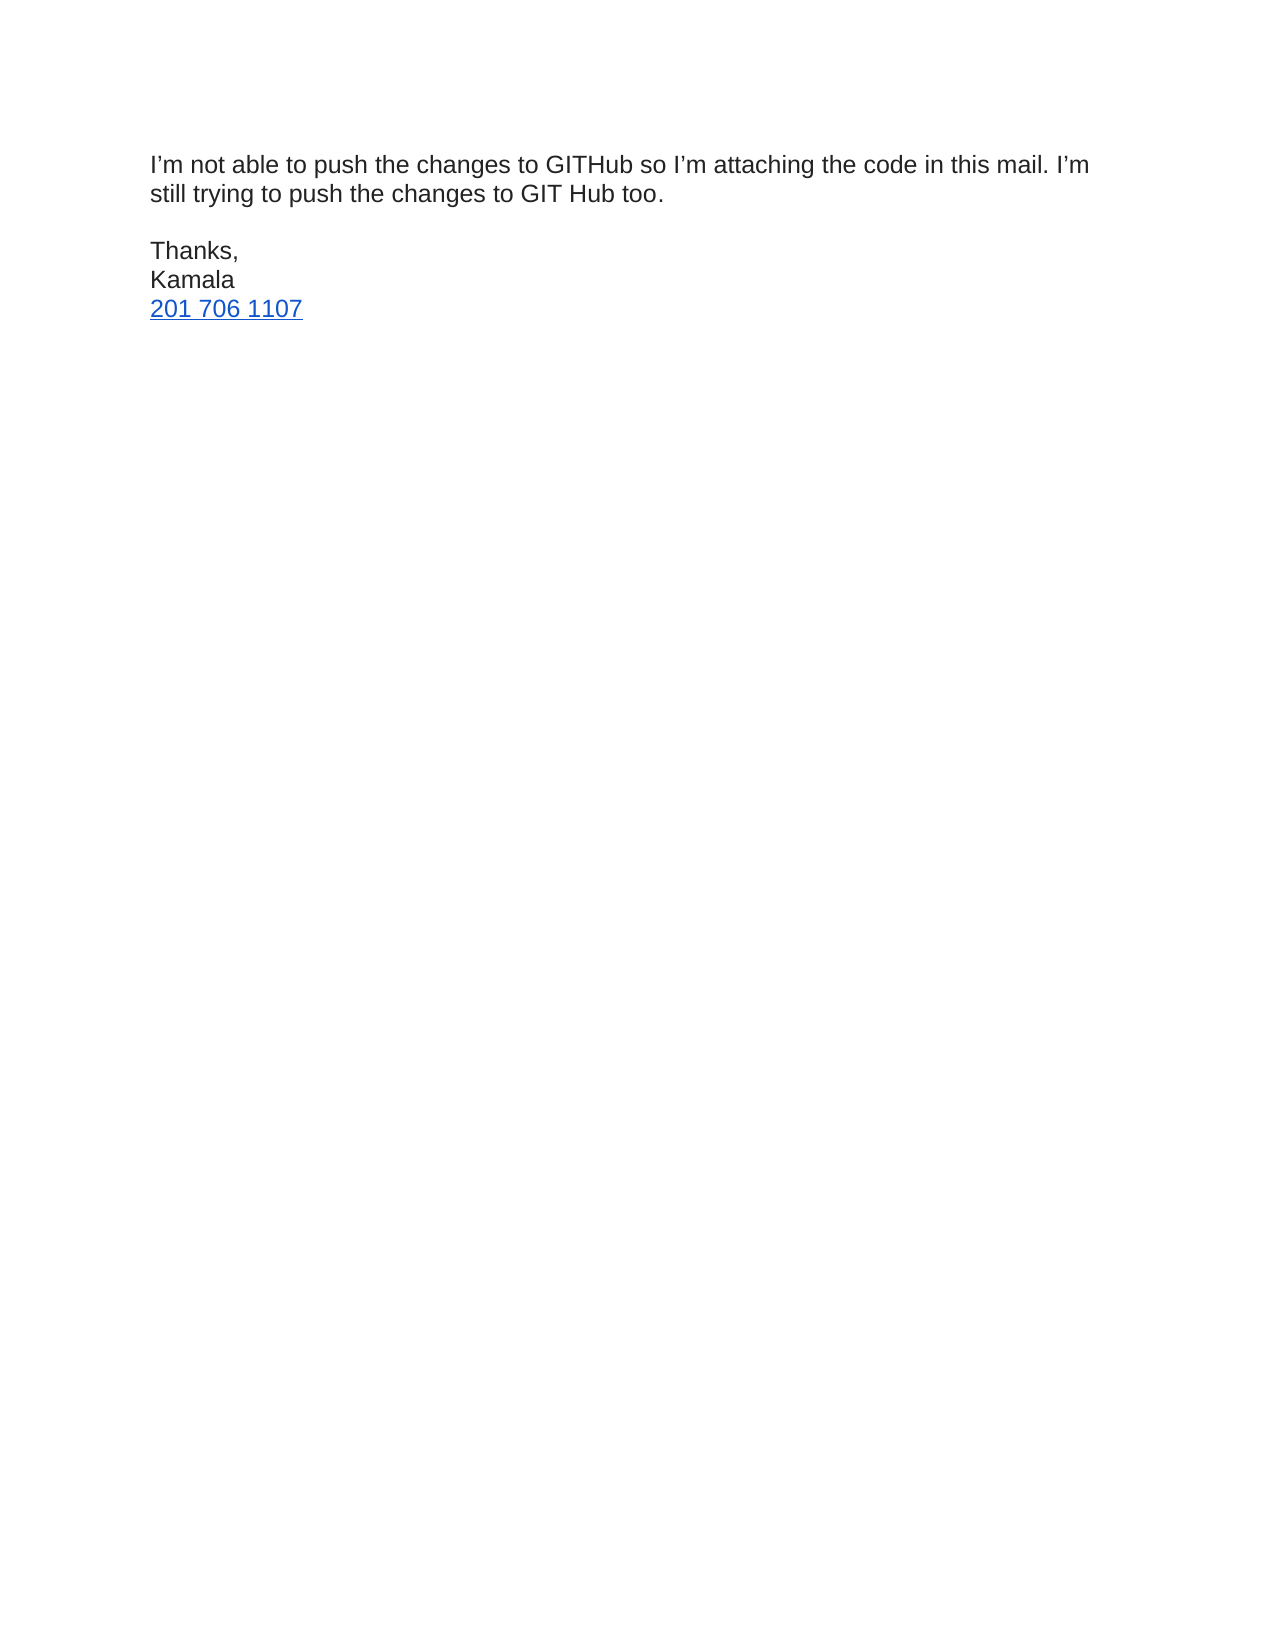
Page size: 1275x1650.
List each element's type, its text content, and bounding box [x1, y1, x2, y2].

text 201 706 1107 [150, 294, 1125, 322]
text Thanks, [150, 236, 1125, 265]
text Kamala [150, 265, 1125, 294]
text I’m not able to push the changes to GITHub so I’m attaching the code in this mail. I’m still trying to push the changes to GIT Hub too. [150, 150, 1125, 207]
